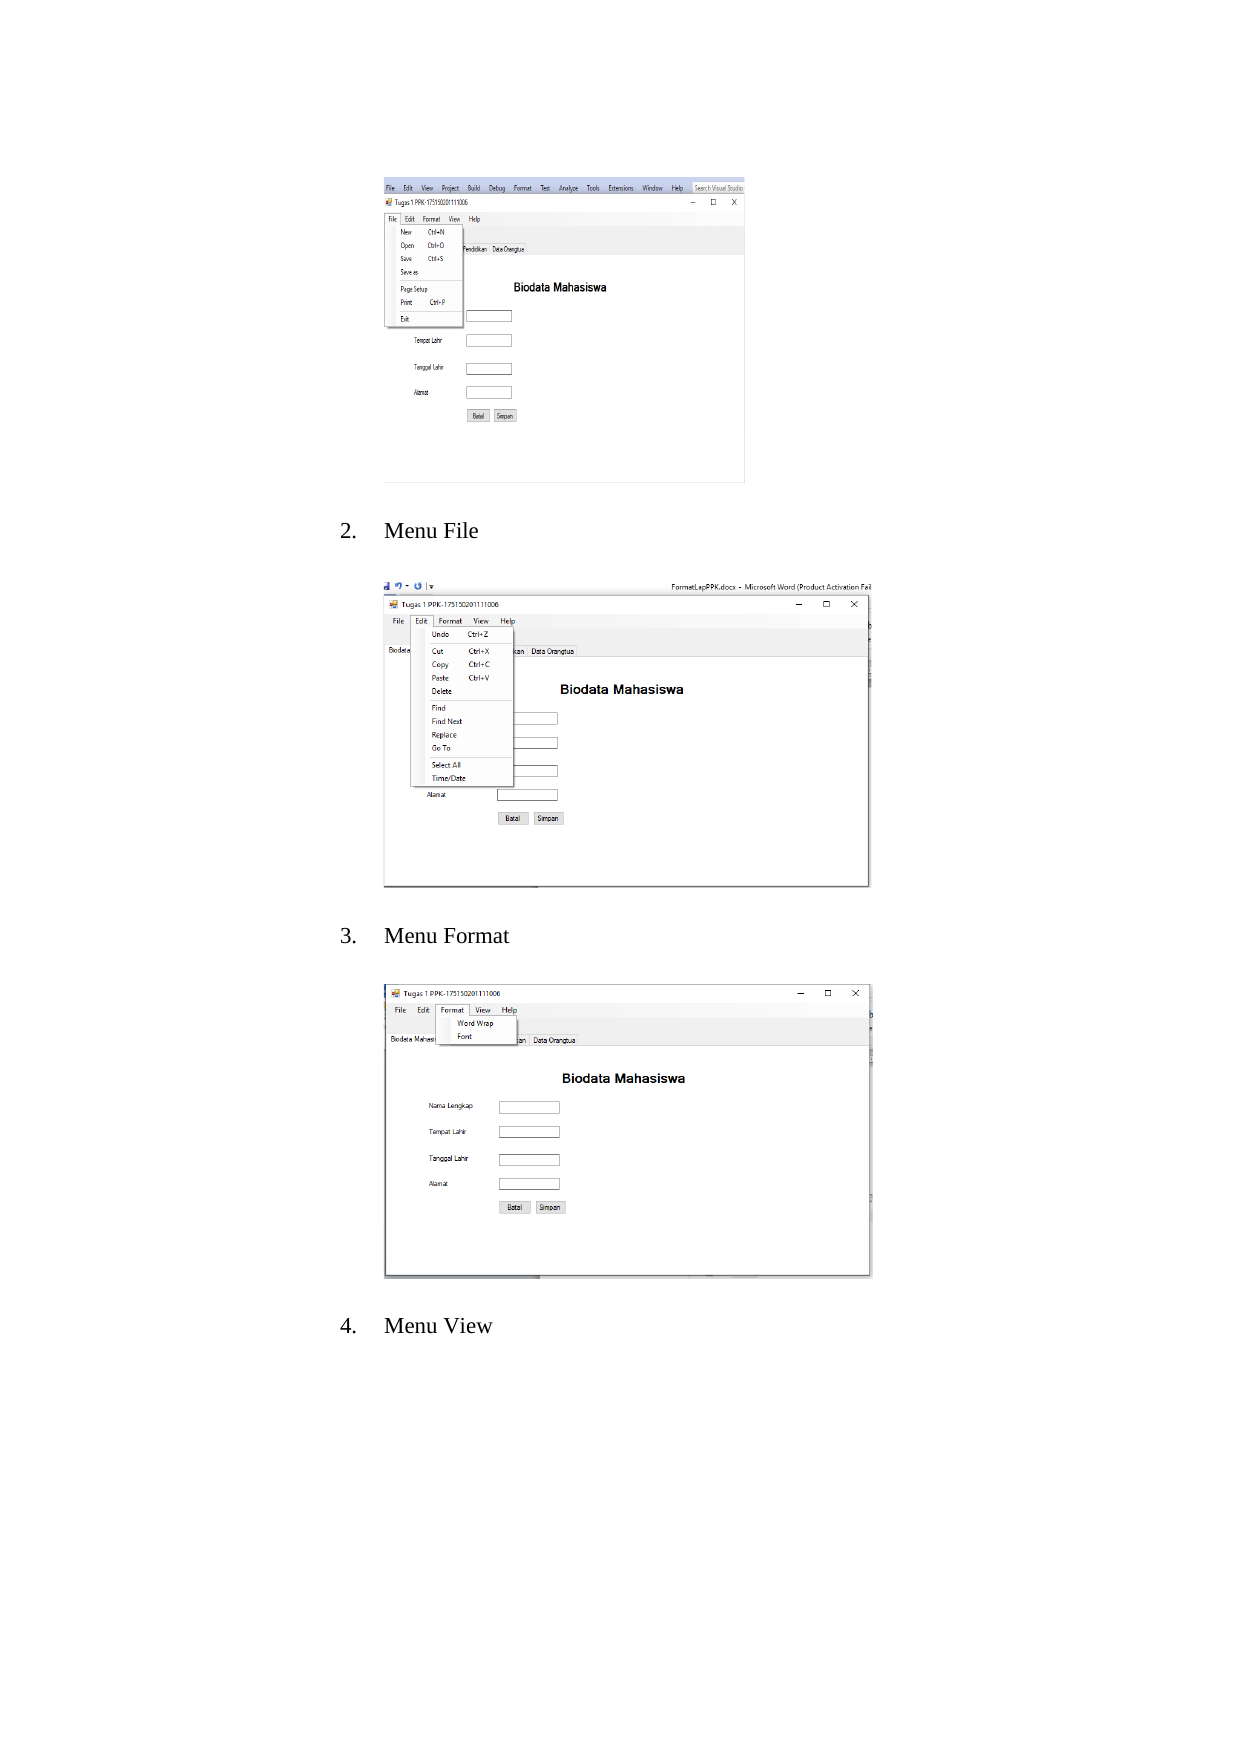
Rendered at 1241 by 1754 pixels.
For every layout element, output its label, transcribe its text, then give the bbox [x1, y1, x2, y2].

picture [383, 984, 873, 1279]
list Menu View [340, 1312, 1063, 1339]
list Menu Format [340, 922, 1063, 948]
picture [383, 579, 872, 888]
picture [383, 177, 745, 483]
list Menu File [340, 517, 1063, 544]
